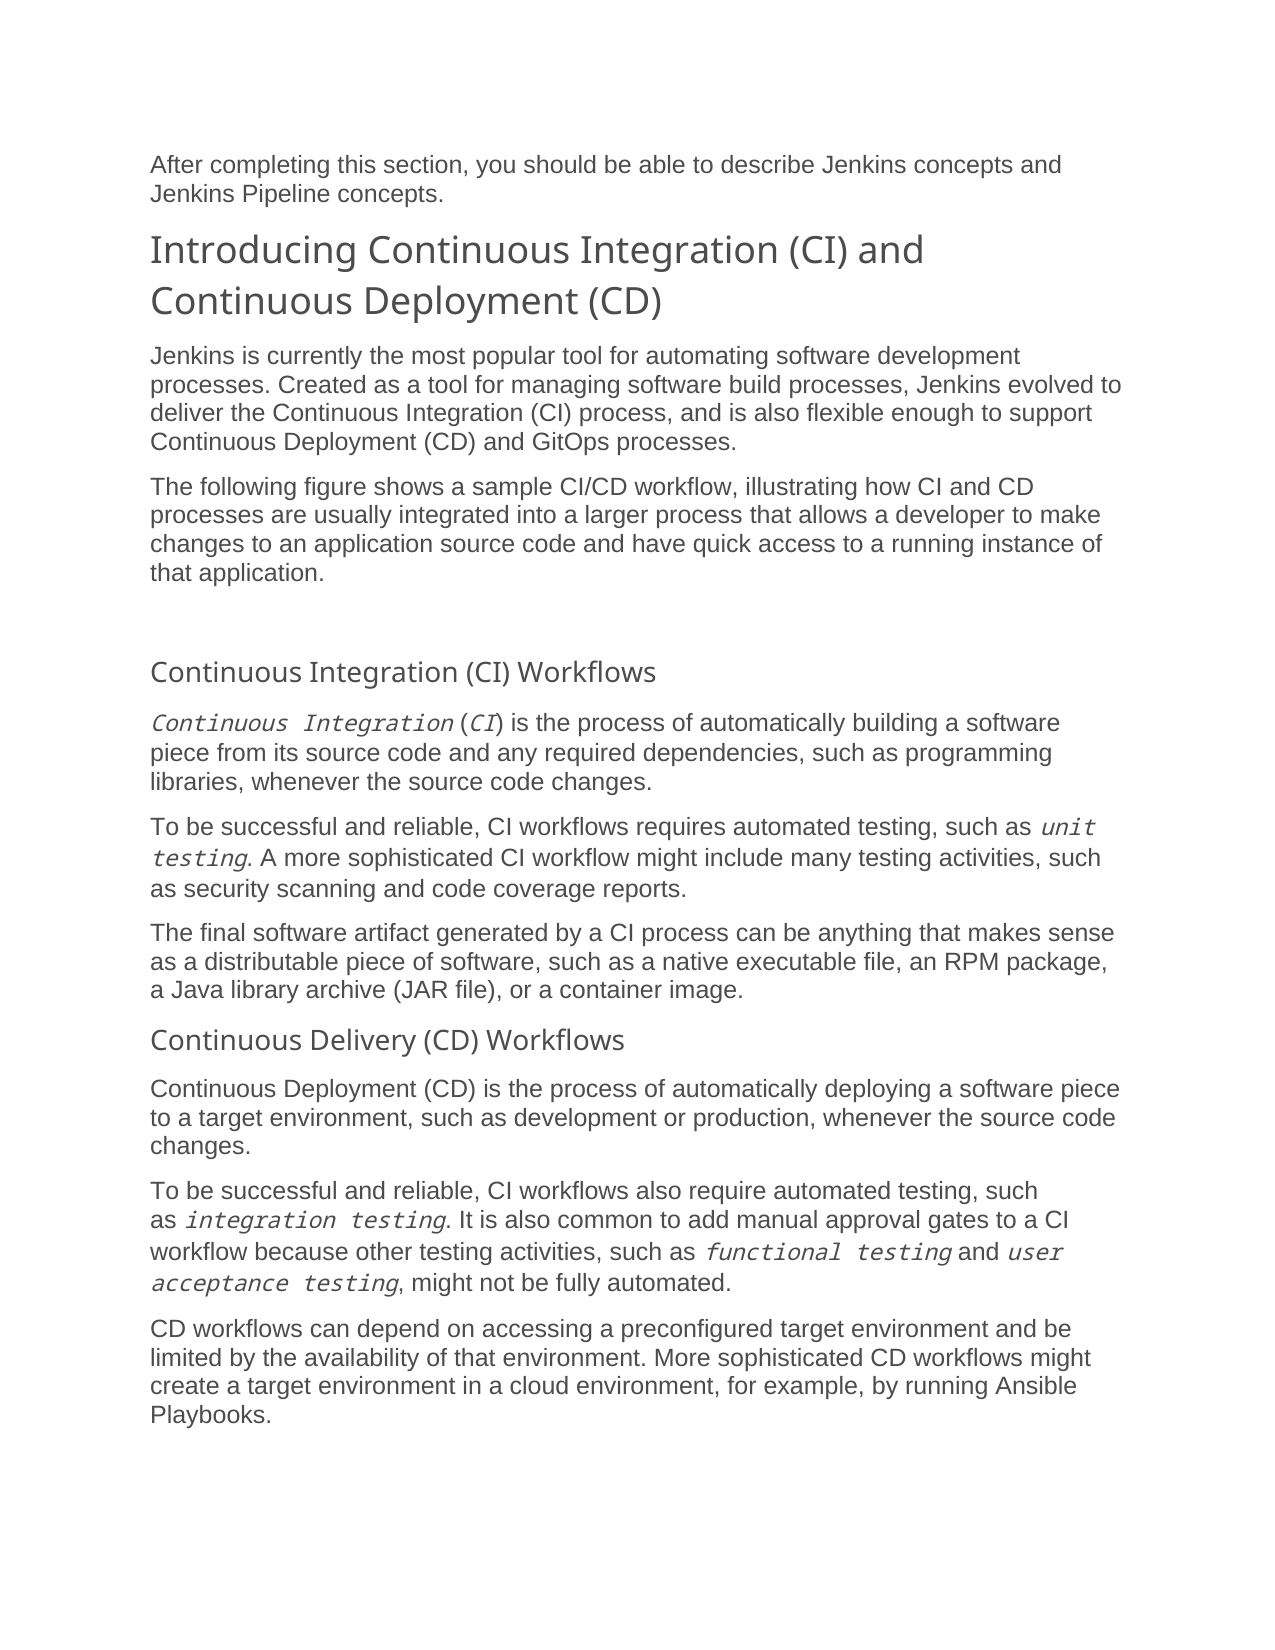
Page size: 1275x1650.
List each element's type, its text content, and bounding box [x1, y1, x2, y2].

text Continuous Integration (CI) is the process of automatically building a software piece from its source code and any required dependencies, such as programming libraries, whenever the source code changes. [150, 707, 1125, 796]
text The final software artifact generated by a CI process can be anything that makes sense as a distributable piece of software, such as a native executable file, an RPM package, a Java library archive (JAR file), or a container image. [150, 918, 1125, 1004]
text Continuous Deployment (CD) is the process of automatically deploying a software piece to a target environment, such as development or production, whenever the source code changes. [150, 1074, 1125, 1160]
text Introducing Continuous Integration (CI) and Continuous Deployment (CD) [150, 223, 1125, 325]
text To be successful and reliable, CI workflows also require automated testing, such as integration testing. It is also common to add manual approval gates to a CI workflow because other testing activities, such as functional testing and user acceptance testing, might not be fully automated. [150, 1176, 1125, 1298]
text Continuous Integration (CI) Workflows [150, 653, 1125, 691]
text CD workflows can depend on accessing a preconfigured target environment and be limited by the availability of that environment. More sophisticated CD workflows might create a target environment in a cloud environment, for example, by running Ansible Playbooks. [150, 1314, 1125, 1429]
text To be successful and reliable, CI workflows requires automated testing, such as unit testing. A more sophisticated CI workflow might include many testing activities, such as security scanning and code coverage reports. [150, 811, 1125, 902]
text The following figure shows a sample CI/CD workflow, illustrating how CI and CD processes are usually integrated into a larger process that allows a developer to make changes to an application source code and have quick access to a running instance of that application. [150, 471, 1125, 586]
text Continuous Delivery (CD) Workflows [150, 1020, 1125, 1058]
text After completing this section, you should be able to describe Jenkins concepts and Jenkins Pipeline concepts. [150, 150, 1125, 207]
text Jenkins is currently the most popular tool for automating software development processes. Created as a tool for managing software build processes, Jenkins evolved to deliver the Continuous Integration (CI) process, and is also flexible enough to support Continuous Deployment (CD) and GitOps processes. [150, 341, 1125, 456]
